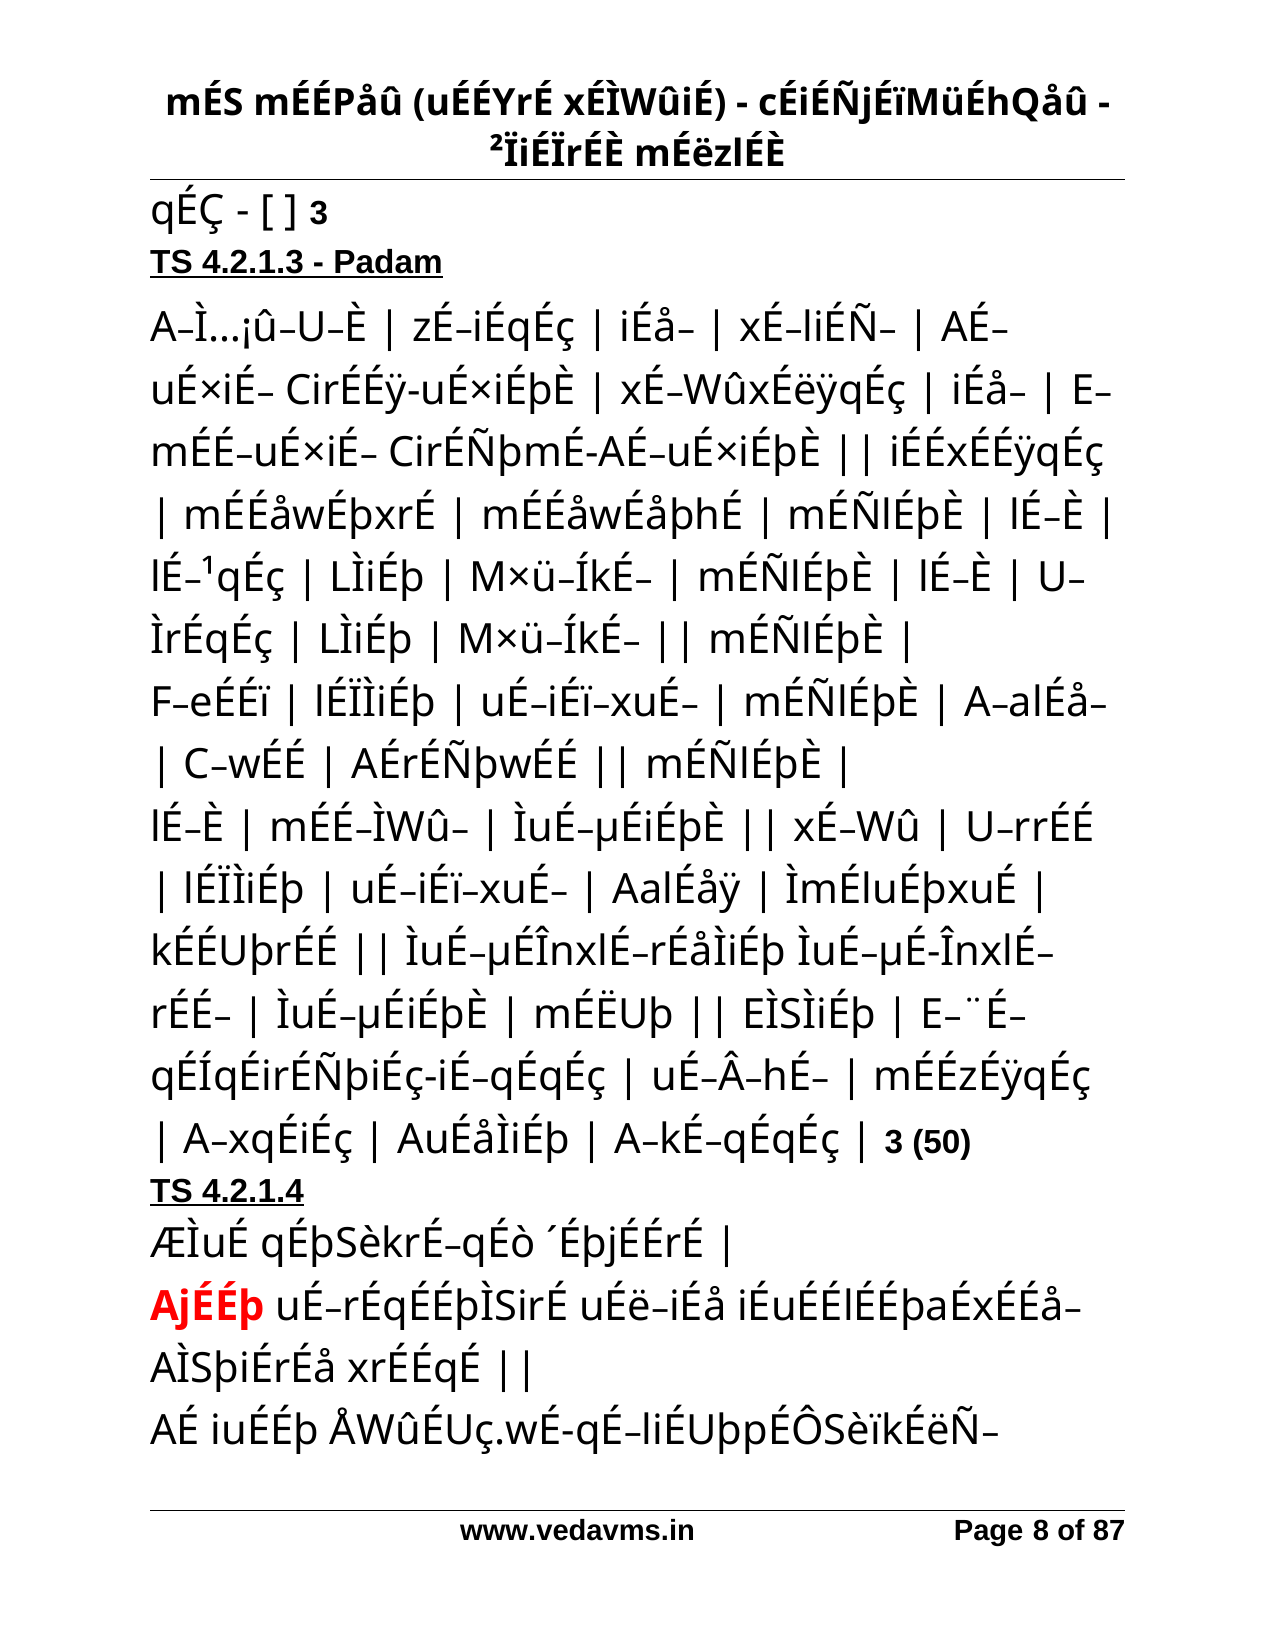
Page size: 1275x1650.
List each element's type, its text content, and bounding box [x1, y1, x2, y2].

text ÆÌuÉ qÉþSèkrÉ–qÉò ´ÉþjÉÉrÉ | [150, 1213, 1125, 1270]
text A–Ì…¡û–U–È | zÉ–iÉqÉç | iÉå– | xÉ–liÉÑ– | AÉ–uÉ×iÉ– CirÉÉÿ-uÉ×iÉþÈ | xÉ–WûxÉëÿqÉç | iÉå– | E–mÉÉ–uÉ×iÉ– CirÉÑþmÉ-AÉ–uÉ×iÉþÈ || iÉÉxÉÉÿqÉç | mÉÉåwÉþxrÉ | mÉÉåwÉåþhÉ | mÉÑlÉþÈ | lÉ–È | lÉ–¹qÉç | LÌiÉþ | M×ü–ÍkÉ– | mÉÑlÉþÈ | lÉ–È | U–ÌrÉqÉç | LÌiÉþ | M×ü–ÍkÉ– || mÉÑlÉþÈ | [150, 297, 1125, 666]
text TS 4.2.1.4 [150, 1171, 1125, 1209]
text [150, 180, 1125, 237]
text lÉ–È | mÉÉ–ÌWû– | ÌuÉ–µÉiÉþÈ || xÉ–Wû | U–rrÉÉ | lÉÏÌiÉþ | uÉ–iÉï–xuÉ– | AalÉåÿ | ÌmÉluÉþxuÉ | kÉÉUþrÉÉ || ÌuÉ–µÉÎnxlÉ–rÉåÌiÉþ ÌuÉ–µÉ-ÎnxlÉ–rÉÉ– | ÌuÉ–µÉiÉþÈ | mÉËUþ || EÌSÌiÉþ | E–¨É–qÉÍqÉirÉÑþiÉç-iÉ–qÉqÉç | uÉ–Â–hÉ– | mÉÉzÉÿqÉç | A–xqÉiÉç | AuÉåÌiÉþ | A–kÉ–qÉqÉç | 3 (50) [150, 796, 1125, 1165]
text TS 4.2.1.3 - Padam [150, 243, 1158, 281]
text AjÉÉþ uÉ–rÉqÉÉþÌSirÉ uÉë–iÉå iÉuÉÉlÉÉþaÉxÉÉå– AÌSþiÉrÉå xrÉÉqÉ || [150, 1275, 1125, 1394]
text AÉ iuÉÉþ ÅWûÉUç.wÉ-qÉ–liÉUþpÉÔSèïkÉëÑ–uÉÎxiÉ–¸ÉÅÌuÉþcÉÉcÉÍsÉÈ | [150, 1400, 1125, 1457]
text F–eÉÉï | lÉÏÌiÉþ | uÉ–iÉï–xuÉ– | mÉÑlÉþÈ | A–alÉå– | C–wÉÉ | AÉrÉÑþwÉÉ || mÉÑlÉþÈ | [150, 672, 1125, 791]
